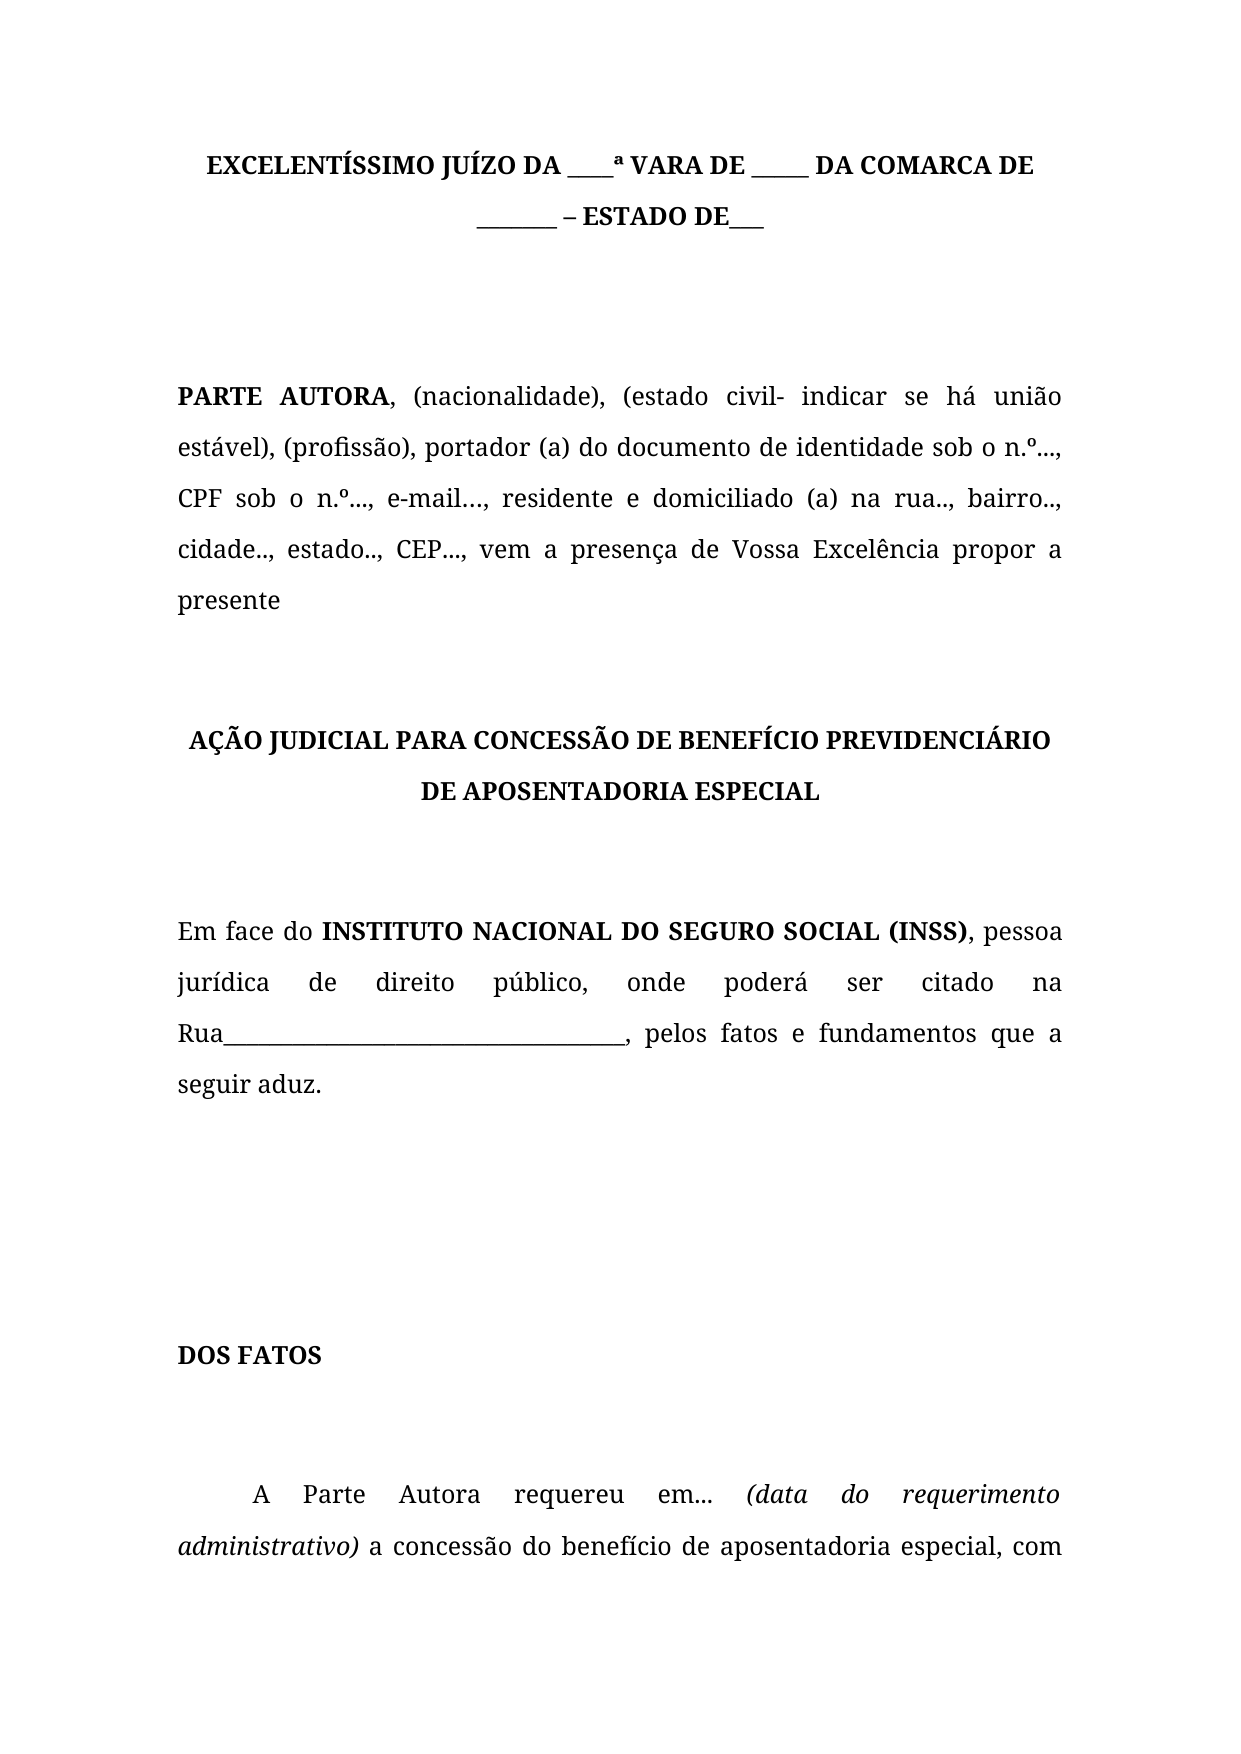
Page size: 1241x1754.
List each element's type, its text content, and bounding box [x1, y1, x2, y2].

text DOS FATOS [177, 1337, 1063, 1372]
text Em face do INSTITUTO NACIONAL DO SEGURO SOCIAL (INSS), pessoa jurídica de direito público, onde poderá ser citado na Rua___________________________________, pelos fatos e fundamentos que a seguir aduz. [177, 913, 1063, 1100]
text PARTE AUTORA, (nacionalidade), (estado civil- indicar se há união estável), (profissão), portador (a) do documento de identidade sob o n.º..., CPF sob o n.º..., e-mail…, residente e domiciliado (a) na rua.., bairro.., cidade.., estado.., CEP..., vem a presença de Vossa Excelência propor a presente [177, 379, 1063, 617]
text AÇÃO JUDICIAL PARA CONCESSÃO DE BENEFÍCIO PREVIDENCIÁRIO DE APOSENTADORIA ESPECIAL [177, 722, 1063, 808]
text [177, 1477, 1063, 1562]
text EXCELENTÍSSIMO JUÍZO DA ____ª VARA DE _____ DA COMARCA DE _______ – ESTADO DE___ [177, 148, 1063, 233]
